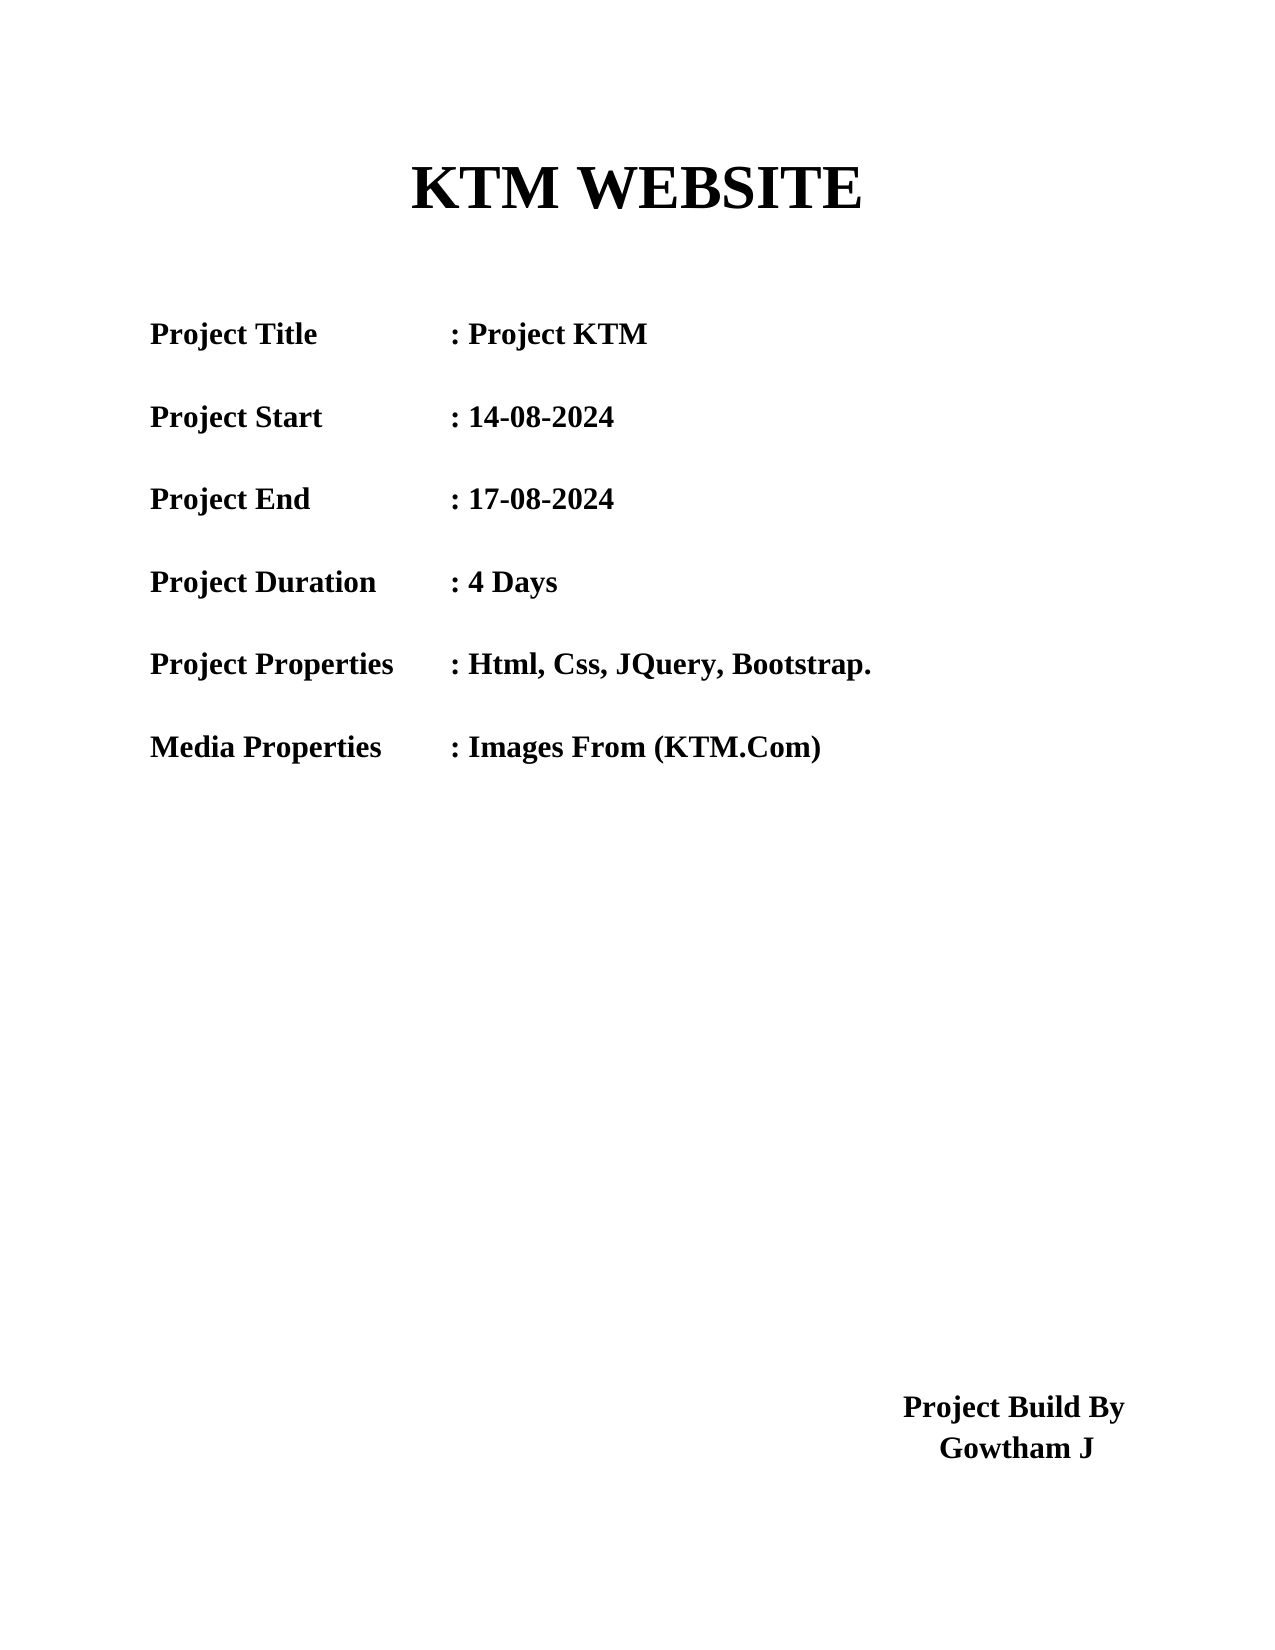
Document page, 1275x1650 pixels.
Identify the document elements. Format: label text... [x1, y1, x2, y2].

text Project End : 17-08-2024 [150, 480, 1125, 516]
text Project Duration : 4 Days [150, 563, 1125, 599]
text Project Start : 14-08-2024 [150, 398, 1125, 434]
text Media Properties : Images From (KTM.Com) [150, 728, 1125, 764]
text Project Title : Project KTM [150, 315, 1125, 351]
text Project Properties : Html, Css, JQuery, Bootstrap. [150, 645, 1125, 681]
text KTM WEBSITE [150, 150, 1125, 222]
text Project Build By [150, 1388, 1125, 1424]
text Gowtham J [900, 1429, 1125, 1465]
